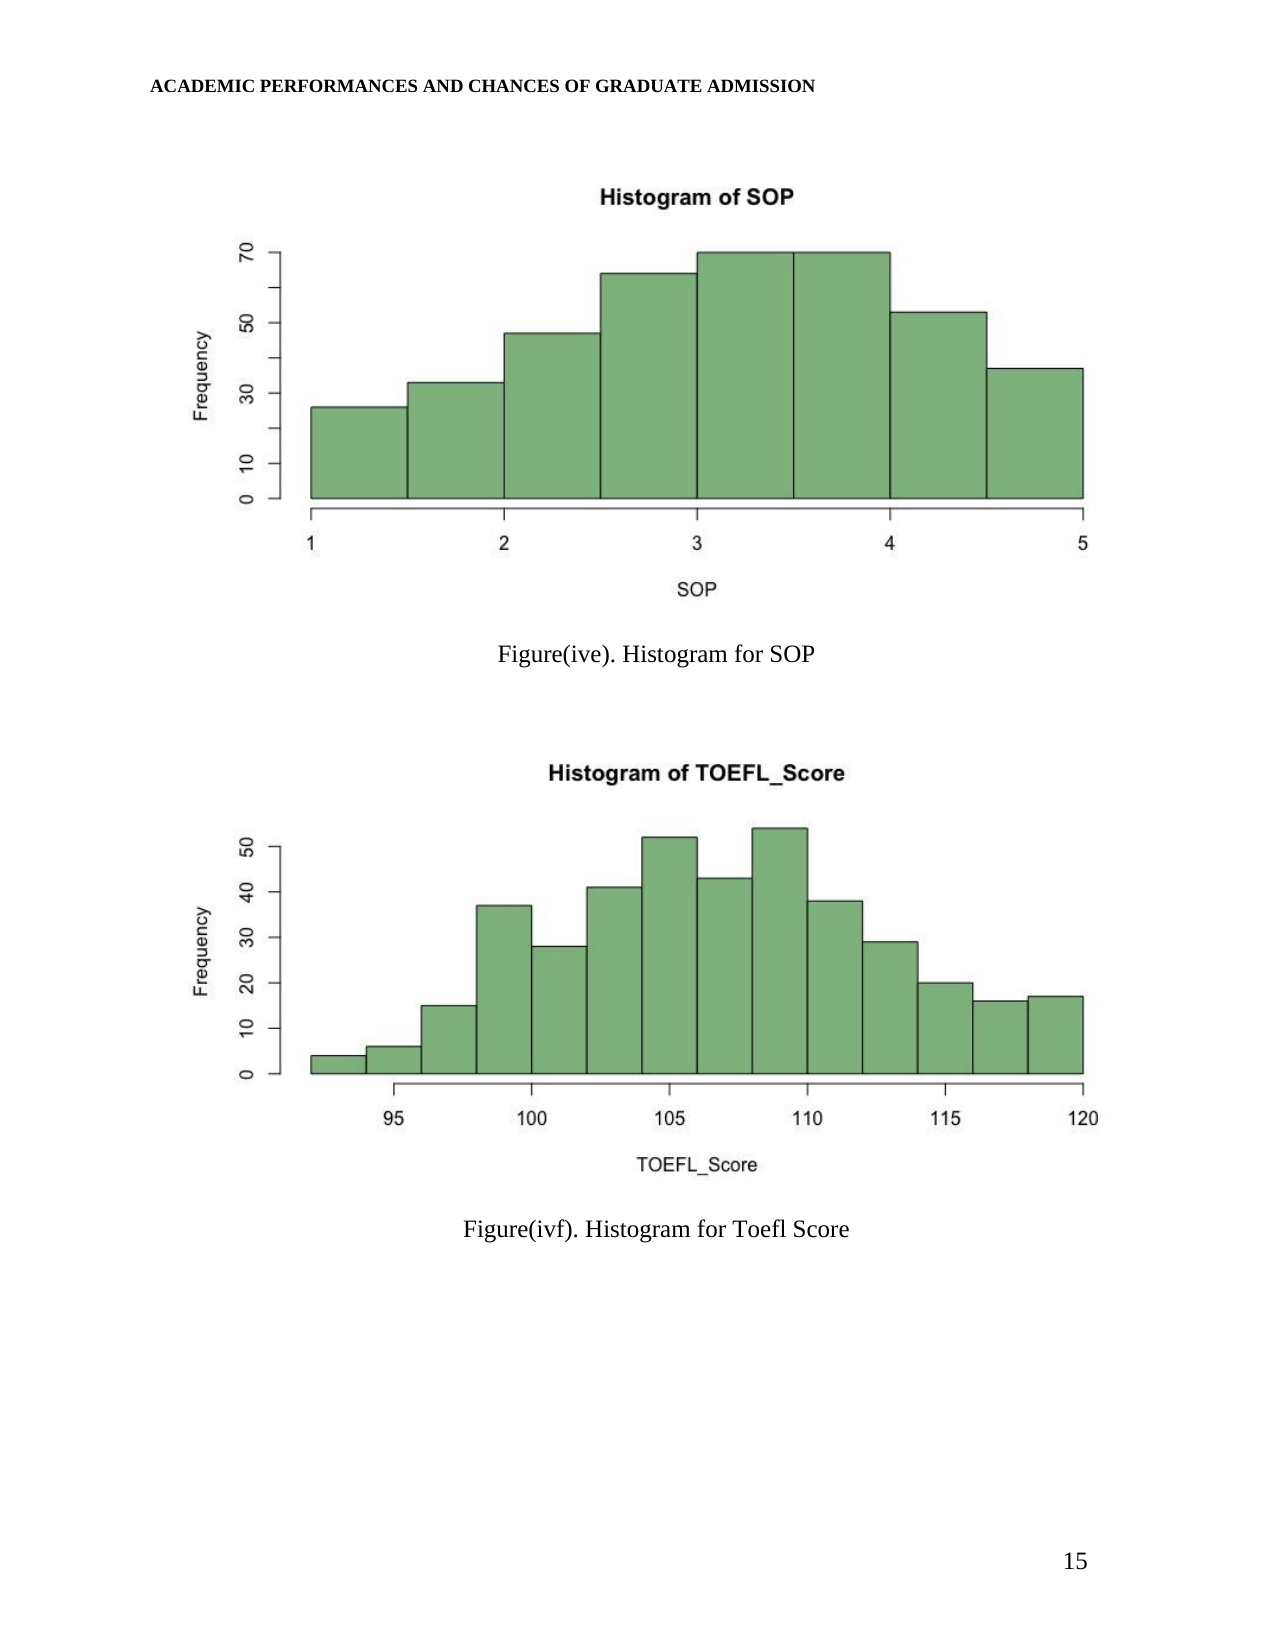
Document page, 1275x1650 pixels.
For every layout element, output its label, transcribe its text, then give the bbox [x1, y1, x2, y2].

picture [187, 150, 1162, 625]
text Figure(ive). Histogram for SOP [150, 639, 1125, 668]
picture [187, 725, 1162, 1200]
text Figure(ivf). Histogram for Toefl Score [150, 1214, 1125, 1243]
